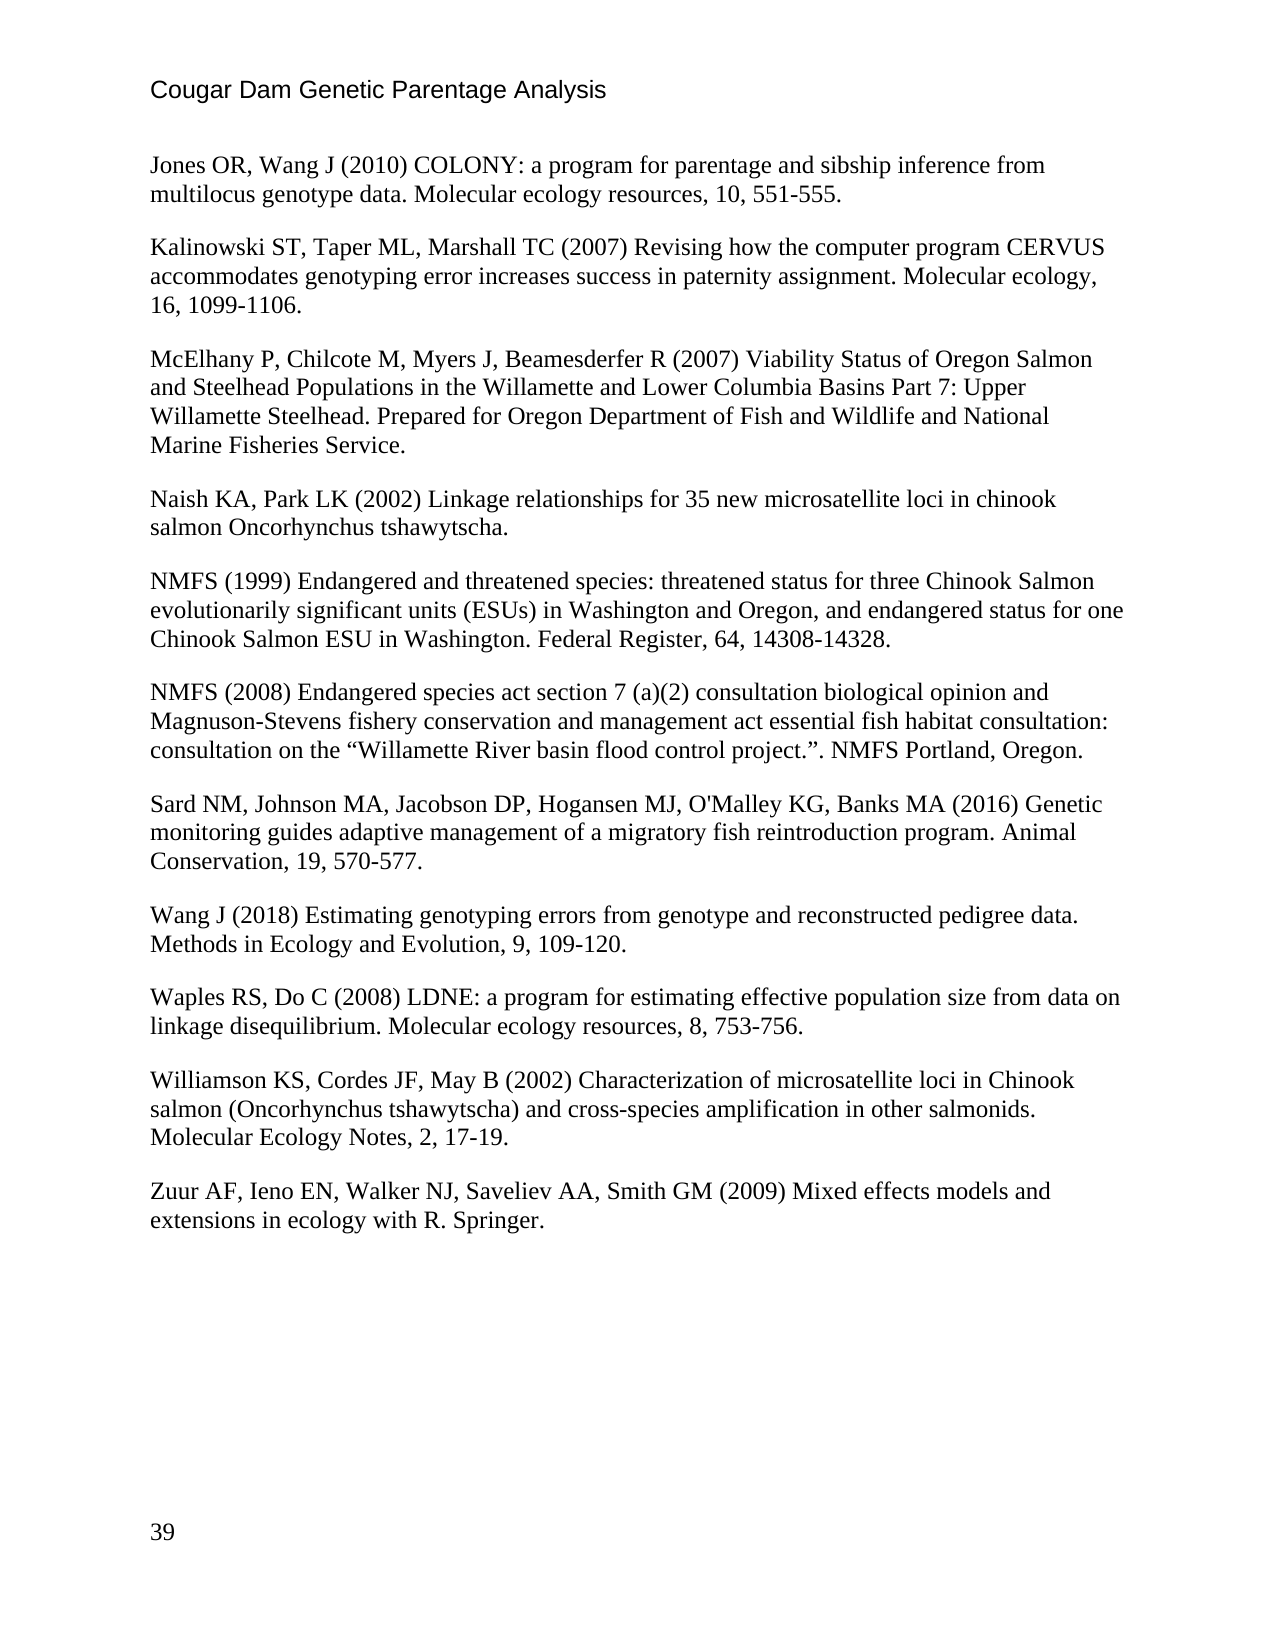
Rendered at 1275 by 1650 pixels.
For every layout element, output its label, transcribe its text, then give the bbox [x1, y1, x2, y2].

text Sard NM, Johnson MA, Jacobson DP, Hogansen MJ, O'Malley KG, Banks MA (2016) Genetic monitoring guides adaptive management of a migratory fish reintroduction program. Animal Conservation, 19, 570-577. [150, 789, 1125, 875]
text McElhany P, Chilcote M, Myers J, Beamesderfer R (2007) Viability Status of Oregon Salmon and Steelhead Populations in the Willamette and Lower Columbia Basins Part 7: Upper Willamette Steelhead. Prepared for Oregon Department of Fish and Wildlife and National Marine Fisheries Service. [150, 344, 1125, 459]
text Waples RS, Do C (2008) LDNE: a program for estimating effective population size from data on linkage disequilibrium. Molecular ecology resources, 8, 753-756. [150, 982, 1125, 1040]
text Jones OR, Wang J (2010) COLONY: a program for parentage and sibship inference from multilocus genotype data. Molecular ecology resources, 10, 551-555. [150, 150, 1125, 207]
text Kalinowski ST, Taper ML, Marshall TC (2007) Revising how the computer program CERVUS accommodates genotyping error increases success in paternity assignment. Molecular ecology, 16, 1099-1106. [150, 232, 1125, 319]
text Naish KA, Park LK (2002) Linkage relationships for 35 new microsatellite loci in chinook salmon Oncorhynchus tshawytscha. [150, 484, 1125, 541]
text NMFS (1999) Endangered and threatened species: threatened status for three Chinook Salmon evolutionarily significant units (ESUs) in Washington and Oregon, and endangered status for one Chinook Salmon ESU in Washington. Federal Register, 64, 14308-14328. [150, 566, 1125, 652]
text Williamson KS, Cordes JF, May B (2002) Characterization of microsatellite loci in Chinook salmon (Oncorhynchus tshawytscha) and cross‐species amplification in other salmonids. Molecular Ecology Notes, 2, 17-19. [150, 1065, 1125, 1151]
text Wang J (2018) Estimating genotyping errors from genotype and reconstructed pedigree data. Methods in Ecology and Evolution, 9, 109-120. [150, 900, 1125, 957]
text NMFS (2008) Endangered species act section 7 (a)(2) consultation biological opinion and Magnuson‐Stevens fishery conservation and management act essential fish habitat consultation: consultation on the “Willamette River basin flood control project.”. NMFS Portland, Oregon. [150, 677, 1125, 764]
text Zuur AF, Ieno EN, Walker NJ, Saveliev AA, Smith GM (2009) Mixed effects models and extensions in ecology with R. Springer. [150, 1176, 1125, 1234]
